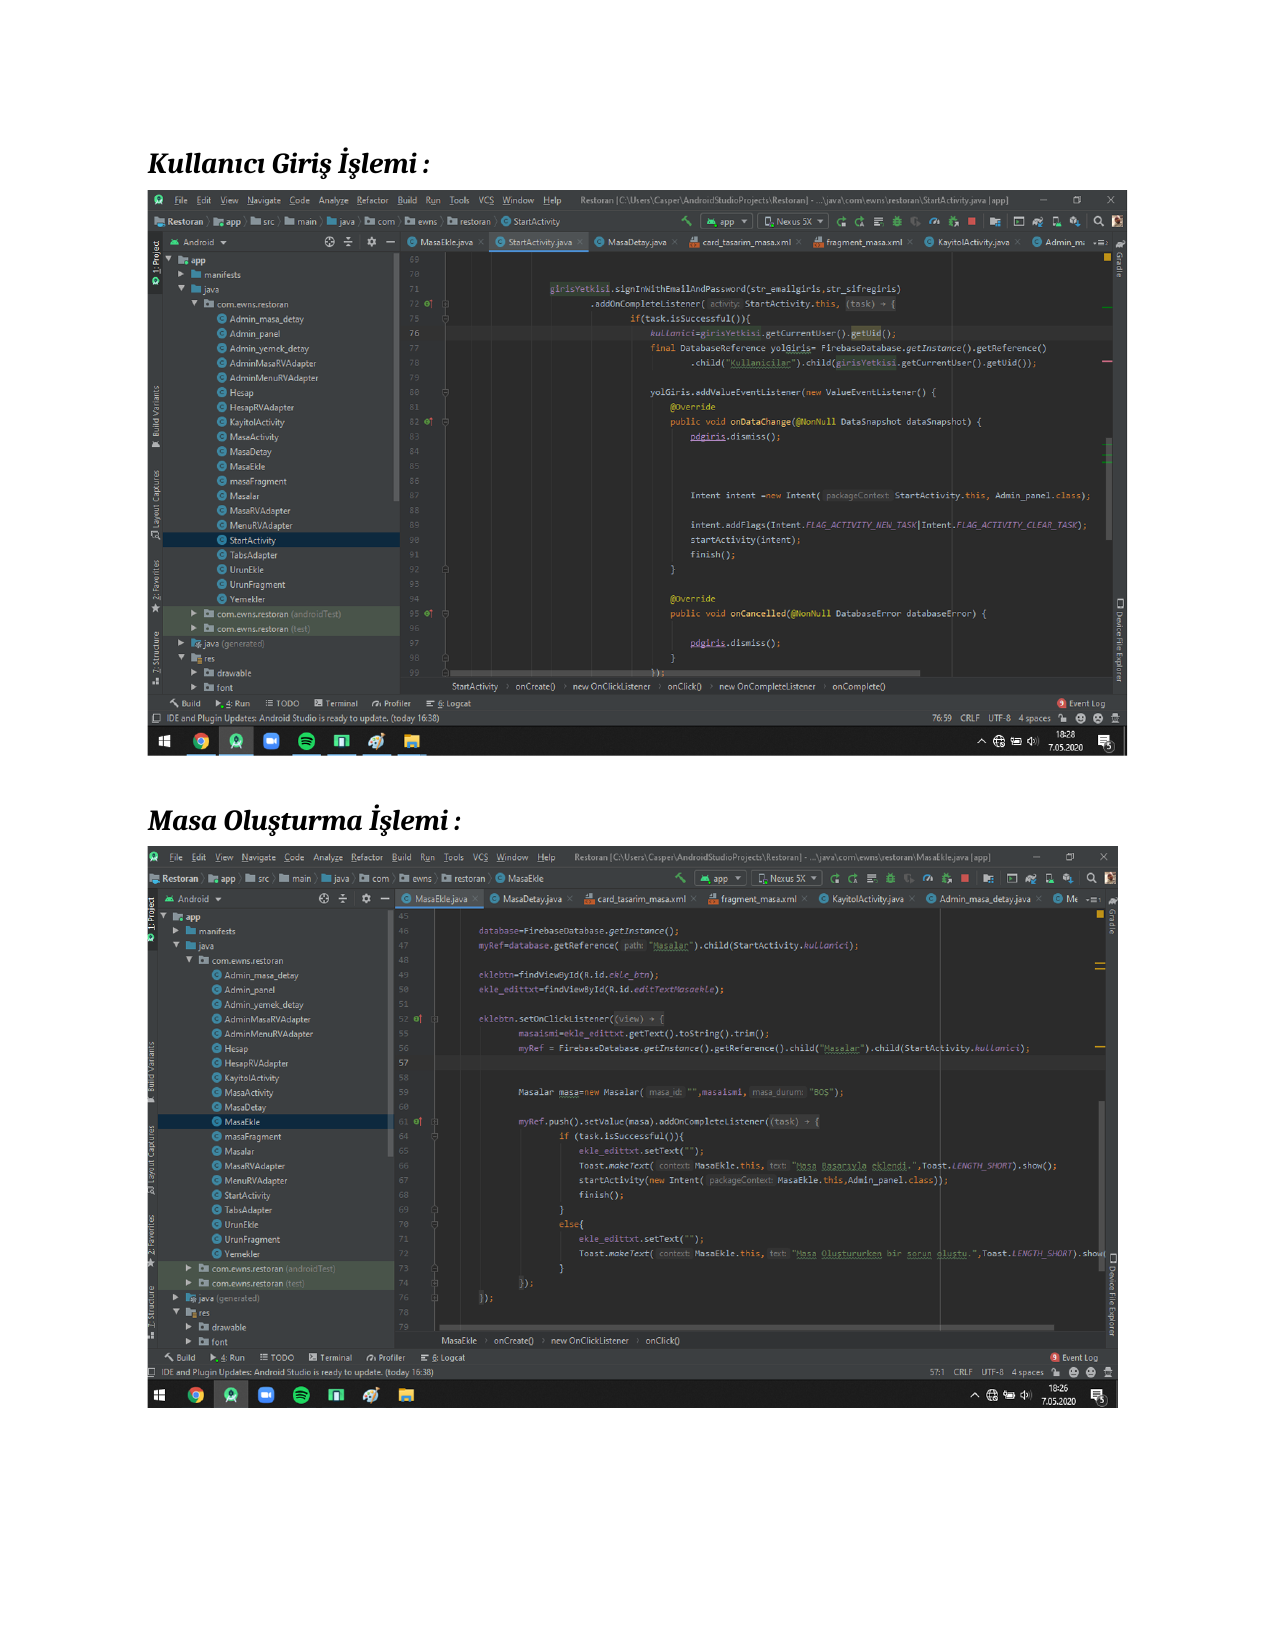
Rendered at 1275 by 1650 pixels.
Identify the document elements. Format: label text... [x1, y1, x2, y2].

picture [147, 190, 1128, 756]
subtitle Masa Oluşturma İşlemi : [148, 804, 1127, 838]
subtitle Kullanıcı Giriş İşlemi : [148, 148, 1127, 181]
picture [147, 846, 1118, 1408]
